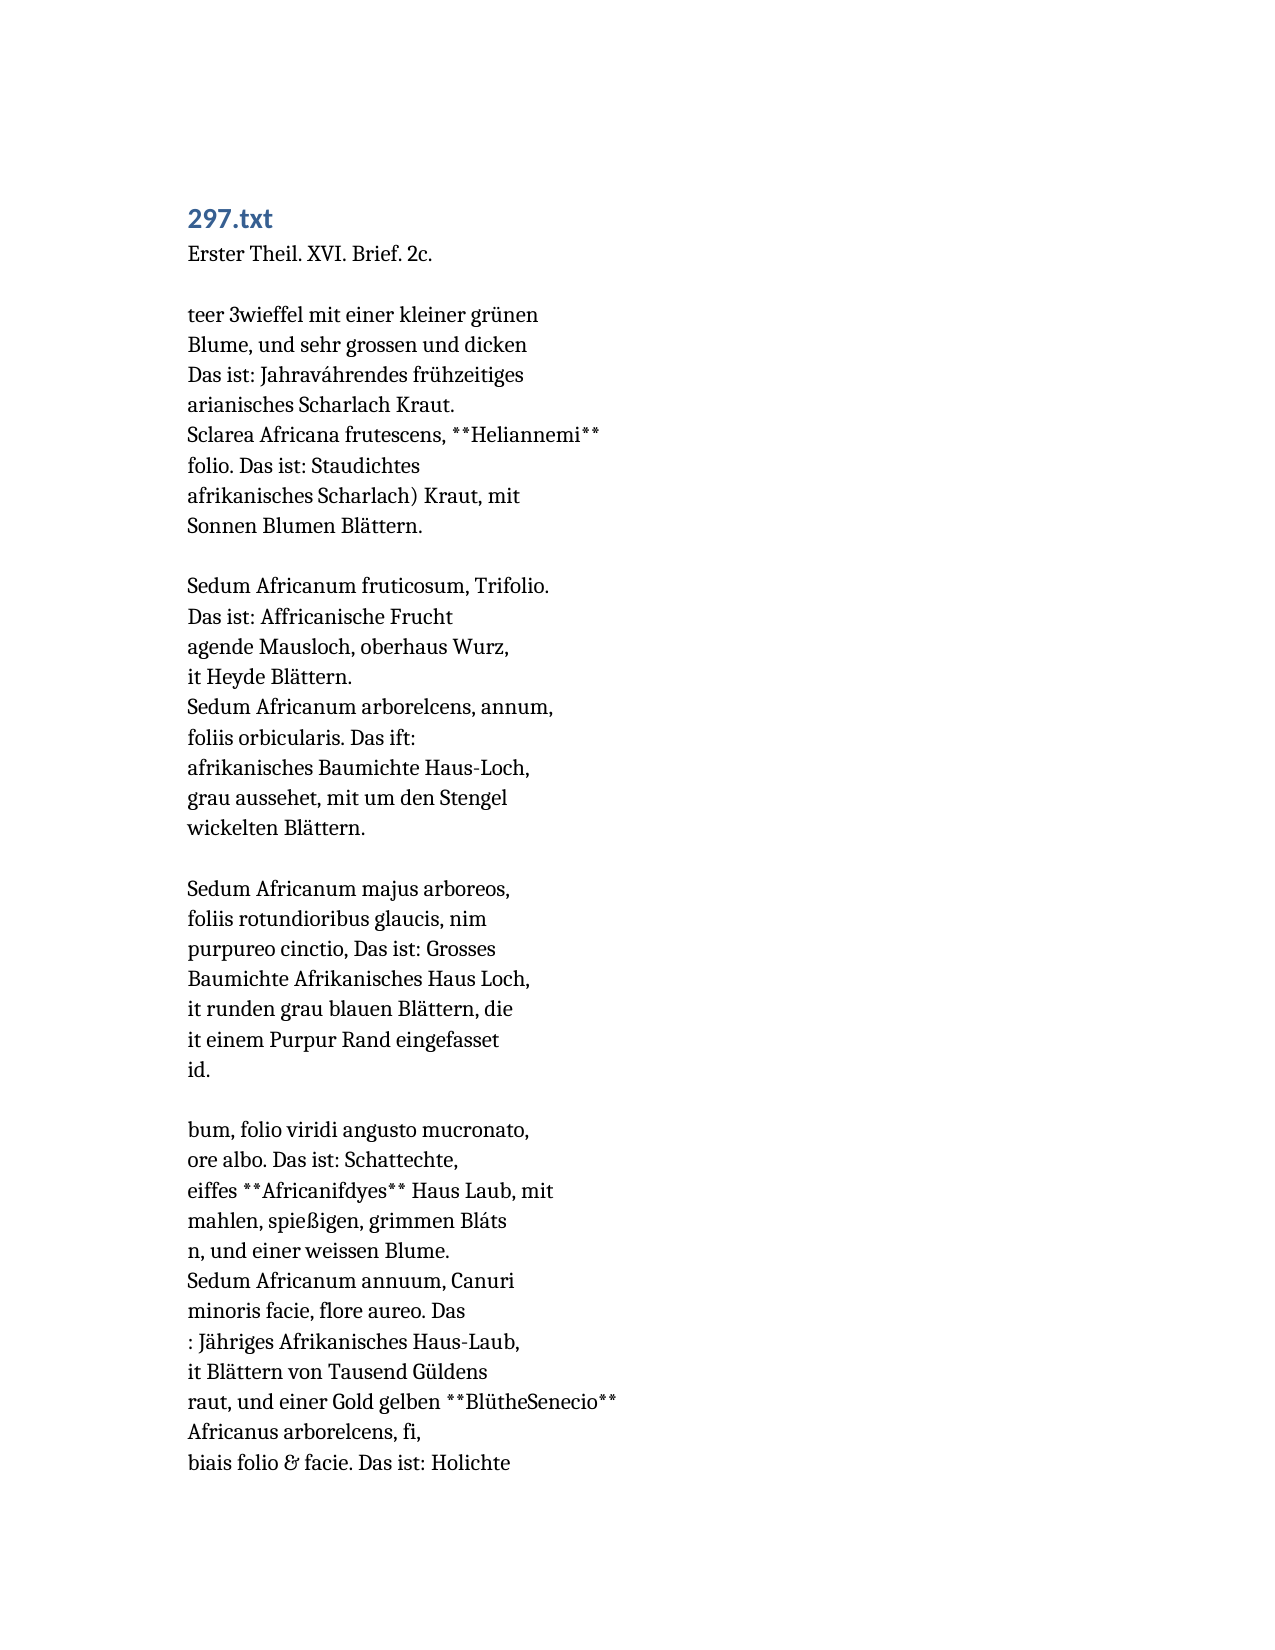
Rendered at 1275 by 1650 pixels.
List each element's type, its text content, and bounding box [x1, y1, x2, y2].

subtitle 297.txt [187, 200, 1087, 236]
